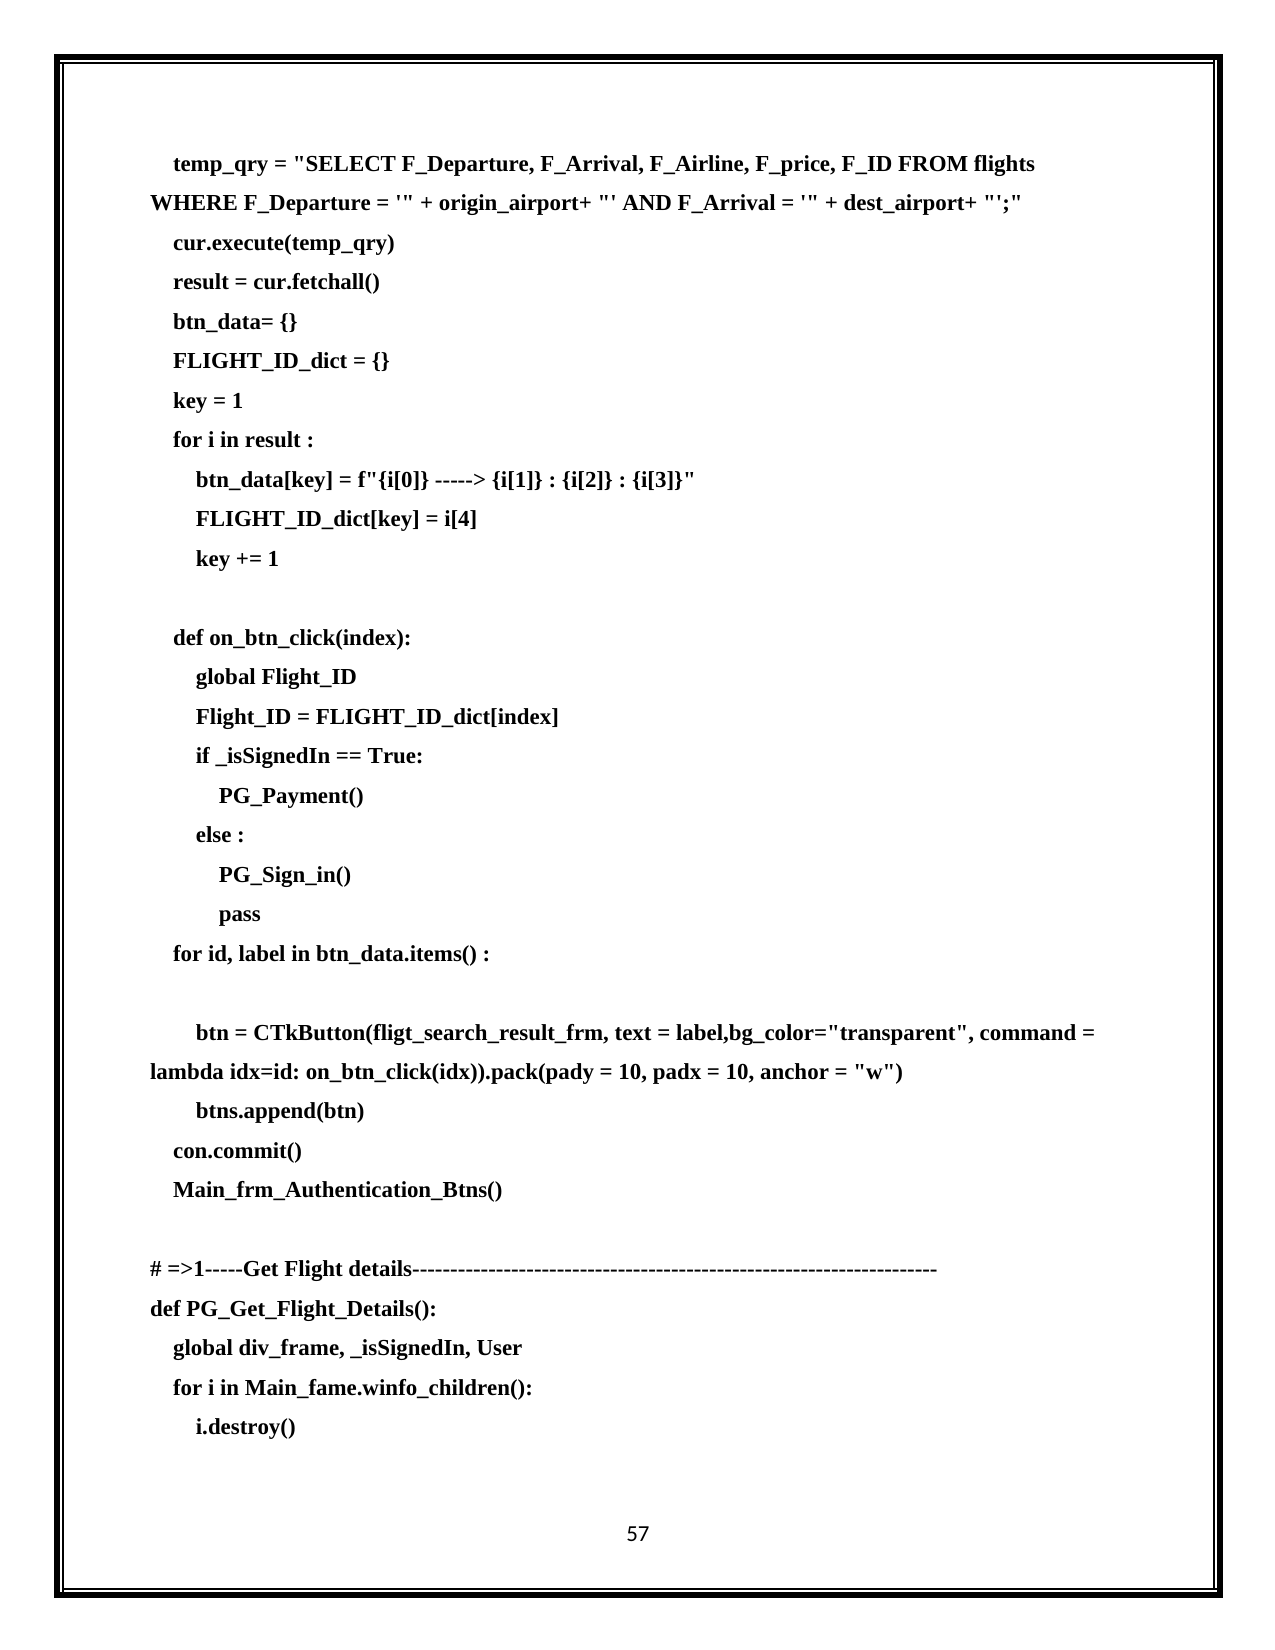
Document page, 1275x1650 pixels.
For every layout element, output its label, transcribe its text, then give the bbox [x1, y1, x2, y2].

text PG_Payment() [150, 782, 1125, 808]
text key += 1 [150, 545, 1125, 571]
text cur.execute(temp_qry) [150, 229, 1125, 255]
text btn_data= {} [150, 308, 1125, 334]
text temp_qry = "SELECT F_Departure, F_Arrival, F_Airline, F_price, F_ID FROM flights WHERE F_Departure = '" + origin_airport+ "' AND F_Arrival = '" + dest_airport+ "';" [150, 150, 1125, 216]
text if _isSignedIn == True: [150, 742, 1125, 768]
text else : [150, 821, 1125, 847]
text FLIGHT_ID_dict = {} [150, 347, 1125, 374]
text for id, label in btn_data.items() : [150, 939, 1125, 966]
text global div_frame, _isSignedIn, User [150, 1334, 1125, 1361]
text Flight_ID = FLIGHT_ID_dict[index] [150, 703, 1125, 729]
text result = cur.fetchall() [150, 268, 1125, 295]
text global Flight_ID [150, 663, 1125, 689]
text pass [150, 900, 1125, 926]
text btn = CTkButton(fligt_search_result_frm, text = label,bg_color="transparent", command = lambda idx=id: on_btn_click(idx)).pack(pady = 10, padx = 10, anchor = "w") [150, 1018, 1125, 1084]
text btn_data[key] = f"{i[0]} -----> {i[1]} : {i[2]} : {i[3]}" [150, 466, 1125, 492]
text def on_btn_click(index): [150, 624, 1125, 650]
text FLIGHT_ID_dict[key] = i[4] [150, 505, 1125, 532]
text Main_frm_Authentication_Btns() [150, 1176, 1125, 1203]
text PG_Sign_in() [150, 861, 1125, 887]
text for i in Main_fame.winfo_children(): [150, 1374, 1125, 1400]
text for i in result : [150, 426, 1125, 453]
text i.destroy() [150, 1413, 1125, 1440]
text key = 1 [150, 387, 1125, 413]
text def PG_Get_Flight_Details(): [150, 1295, 1125, 1321]
text btns.append(btn) [150, 1097, 1125, 1124]
text con.commit() [150, 1137, 1125, 1163]
text # =>1-----Get Flight details--------------------------------------------------------------------- [150, 1255, 1125, 1282]
